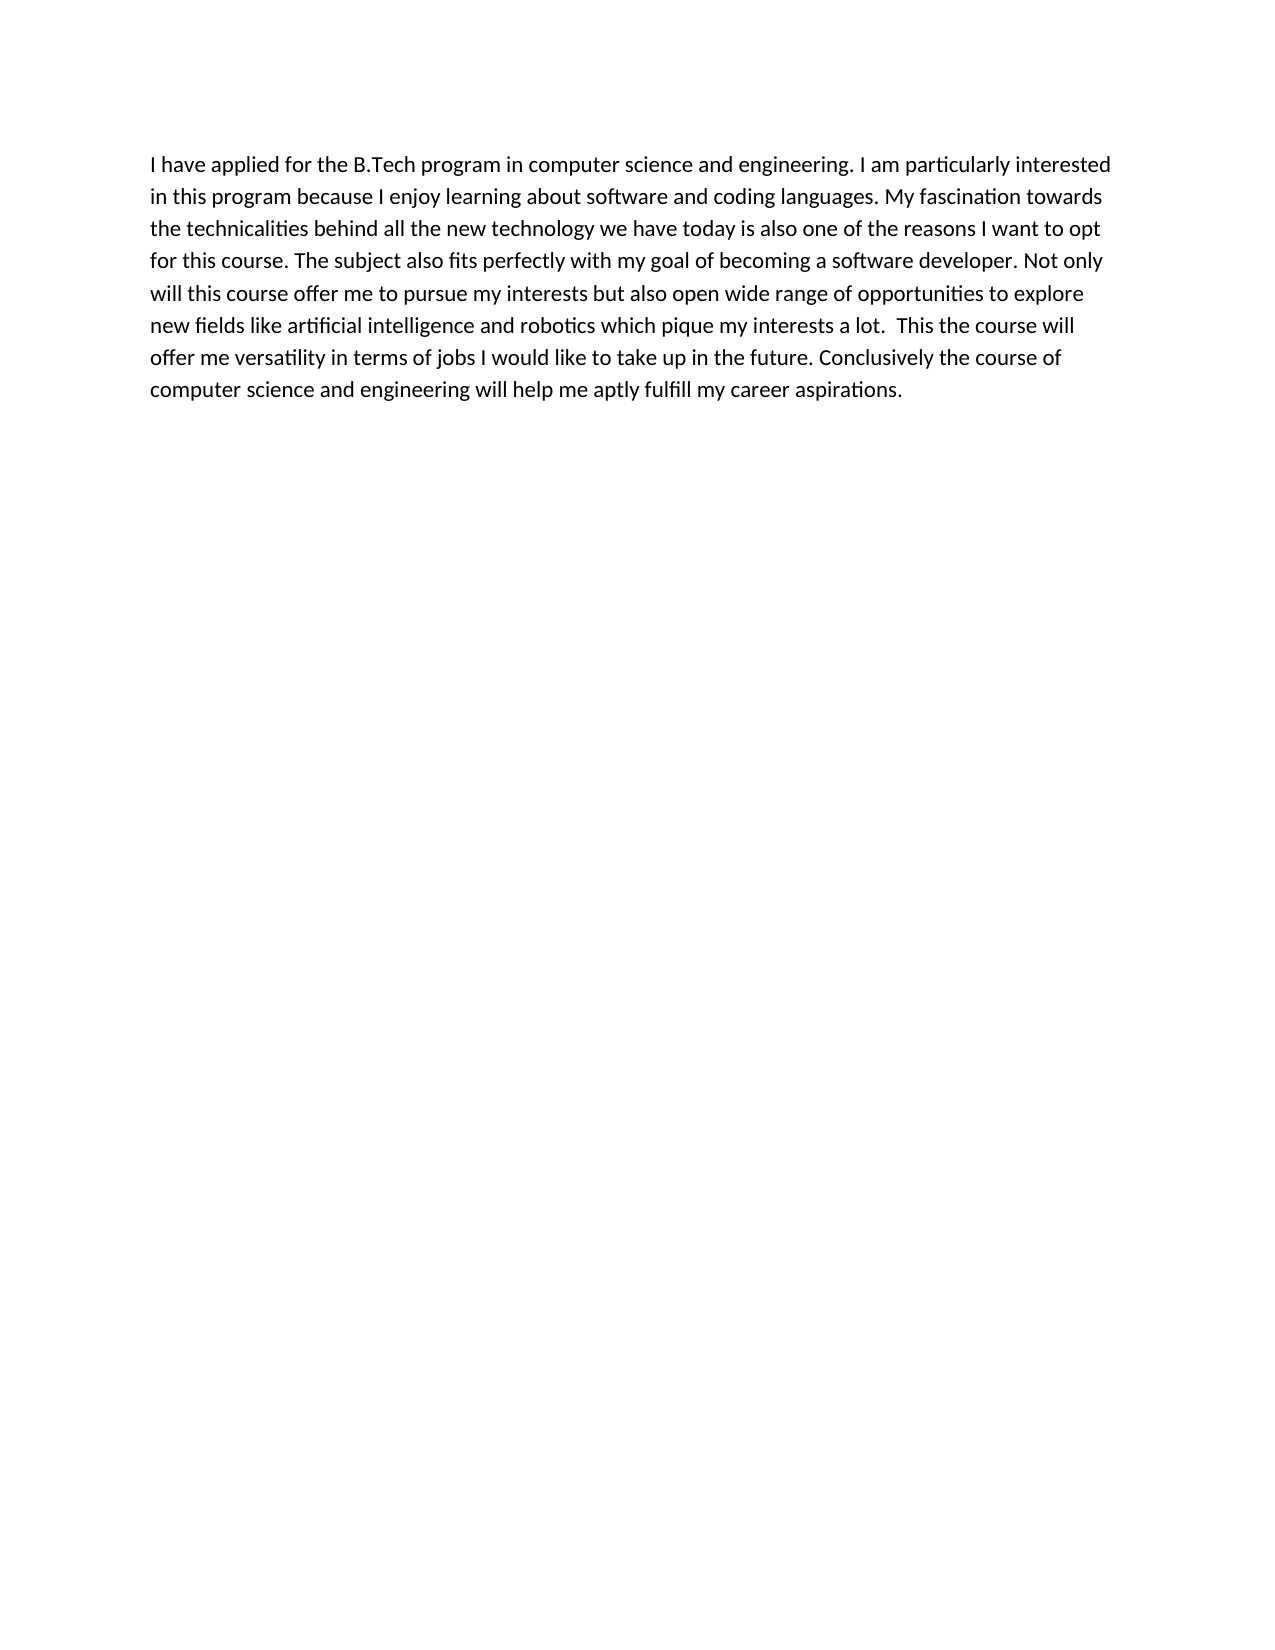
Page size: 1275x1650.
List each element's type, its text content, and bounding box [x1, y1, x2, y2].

text I have applied for the B.Tech program in computer science and engineering. I am particularly interested in this program because I enjoy learning about software and coding languages. My fascination towards the technicalities behind all the new technology we have today is also one of the reasons I want to opt for this course. The subject also fits perfectly with my goal of becoming a software developer. Not only will this course offer me to pursue my interests but also open wide range of opportunities to explore new fields like artificial intelligence and robotics which pique my interests a lot. This the course will offer me versatility in terms of jobs I would like to take up in the future. Conclusively the course of computer science and engineering will help me aptly fulfill my career aspirations. [150, 150, 1125, 403]
